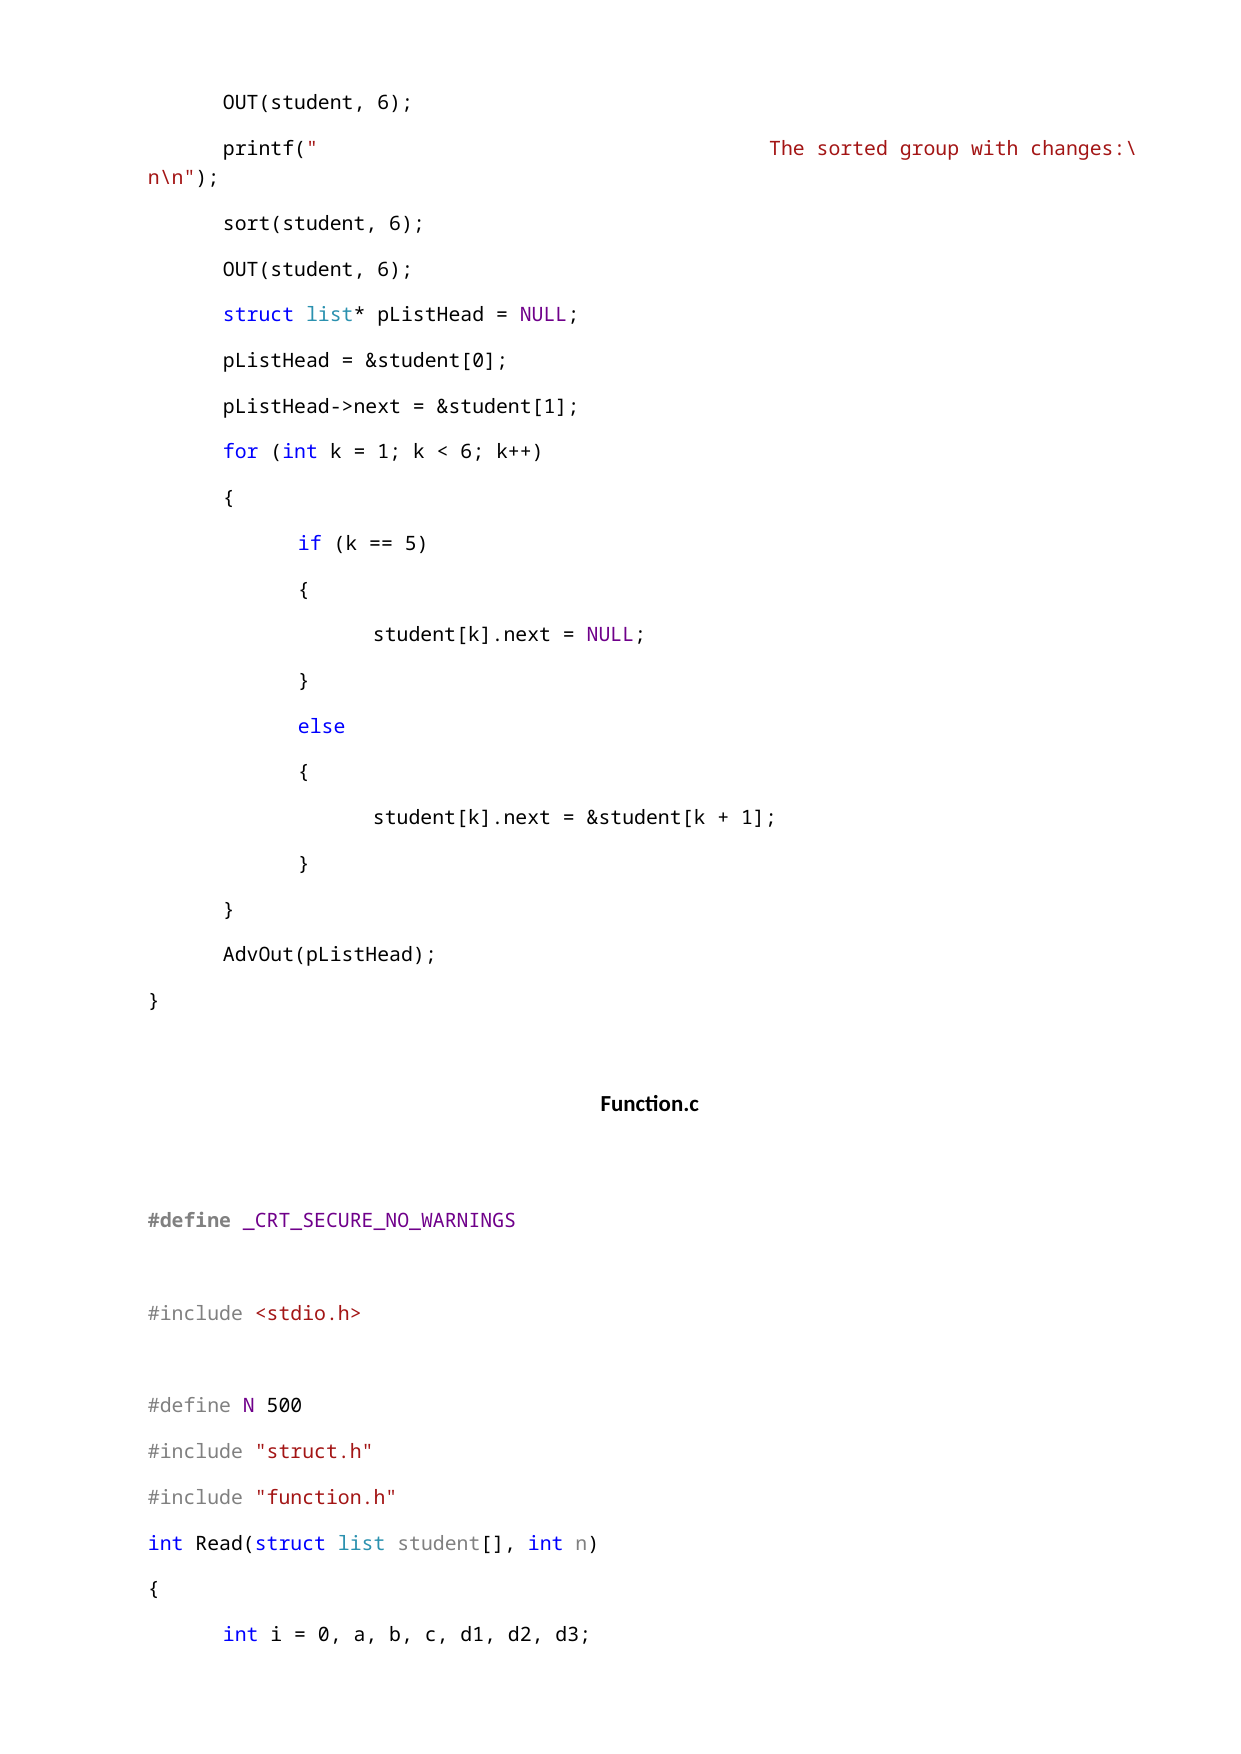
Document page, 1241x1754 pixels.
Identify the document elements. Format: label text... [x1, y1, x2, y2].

text Function.c [148, 1089, 1152, 1117]
text if (k == 5) [148, 529, 1152, 556]
text } [148, 986, 1152, 1013]
text else [148, 712, 1152, 739]
text { [148, 483, 1152, 510]
text OUT(student, 6); [148, 88, 1152, 116]
text #define N 500 [148, 1392, 1152, 1419]
text pListHead->next = &student[1]; [148, 392, 1152, 419]
text for (int k = 1; k < 6; k++) [148, 438, 1152, 465]
text } [148, 849, 1152, 876]
text { [148, 1575, 1152, 1602]
text #include "function.h" [148, 1483, 1152, 1510]
text printf(" The sorted group with changes:\n\n"); [148, 134, 1152, 190]
text { [148, 575, 1152, 602]
text #include "struct.h" [148, 1437, 1152, 1464]
text student[k].next = &student[k + 1]; [148, 803, 1152, 831]
text sort(student, 6); [148, 209, 1152, 236]
text OUT(student, 6); [148, 255, 1152, 282]
text } [148, 895, 1152, 922]
text #define _CRT_SECURE_NO_WARNINGS [148, 1207, 1152, 1233]
text pListHead = &student[0]; [148, 346, 1152, 373]
text #include <stdio.h> [148, 1299, 1152, 1326]
text struct list* pListHead = NULL; [148, 301, 1152, 327]
text int i = 0, a, b, c, d1, d2, d3; [148, 1620, 1152, 1647]
text student[k].next = NULL; [148, 621, 1152, 648]
text int Read(struct list student[], int n) [148, 1529, 1152, 1556]
text } [148, 666, 1152, 693]
text { [148, 758, 1152, 785]
text AdvOut(pListHead); [148, 941, 1152, 968]
